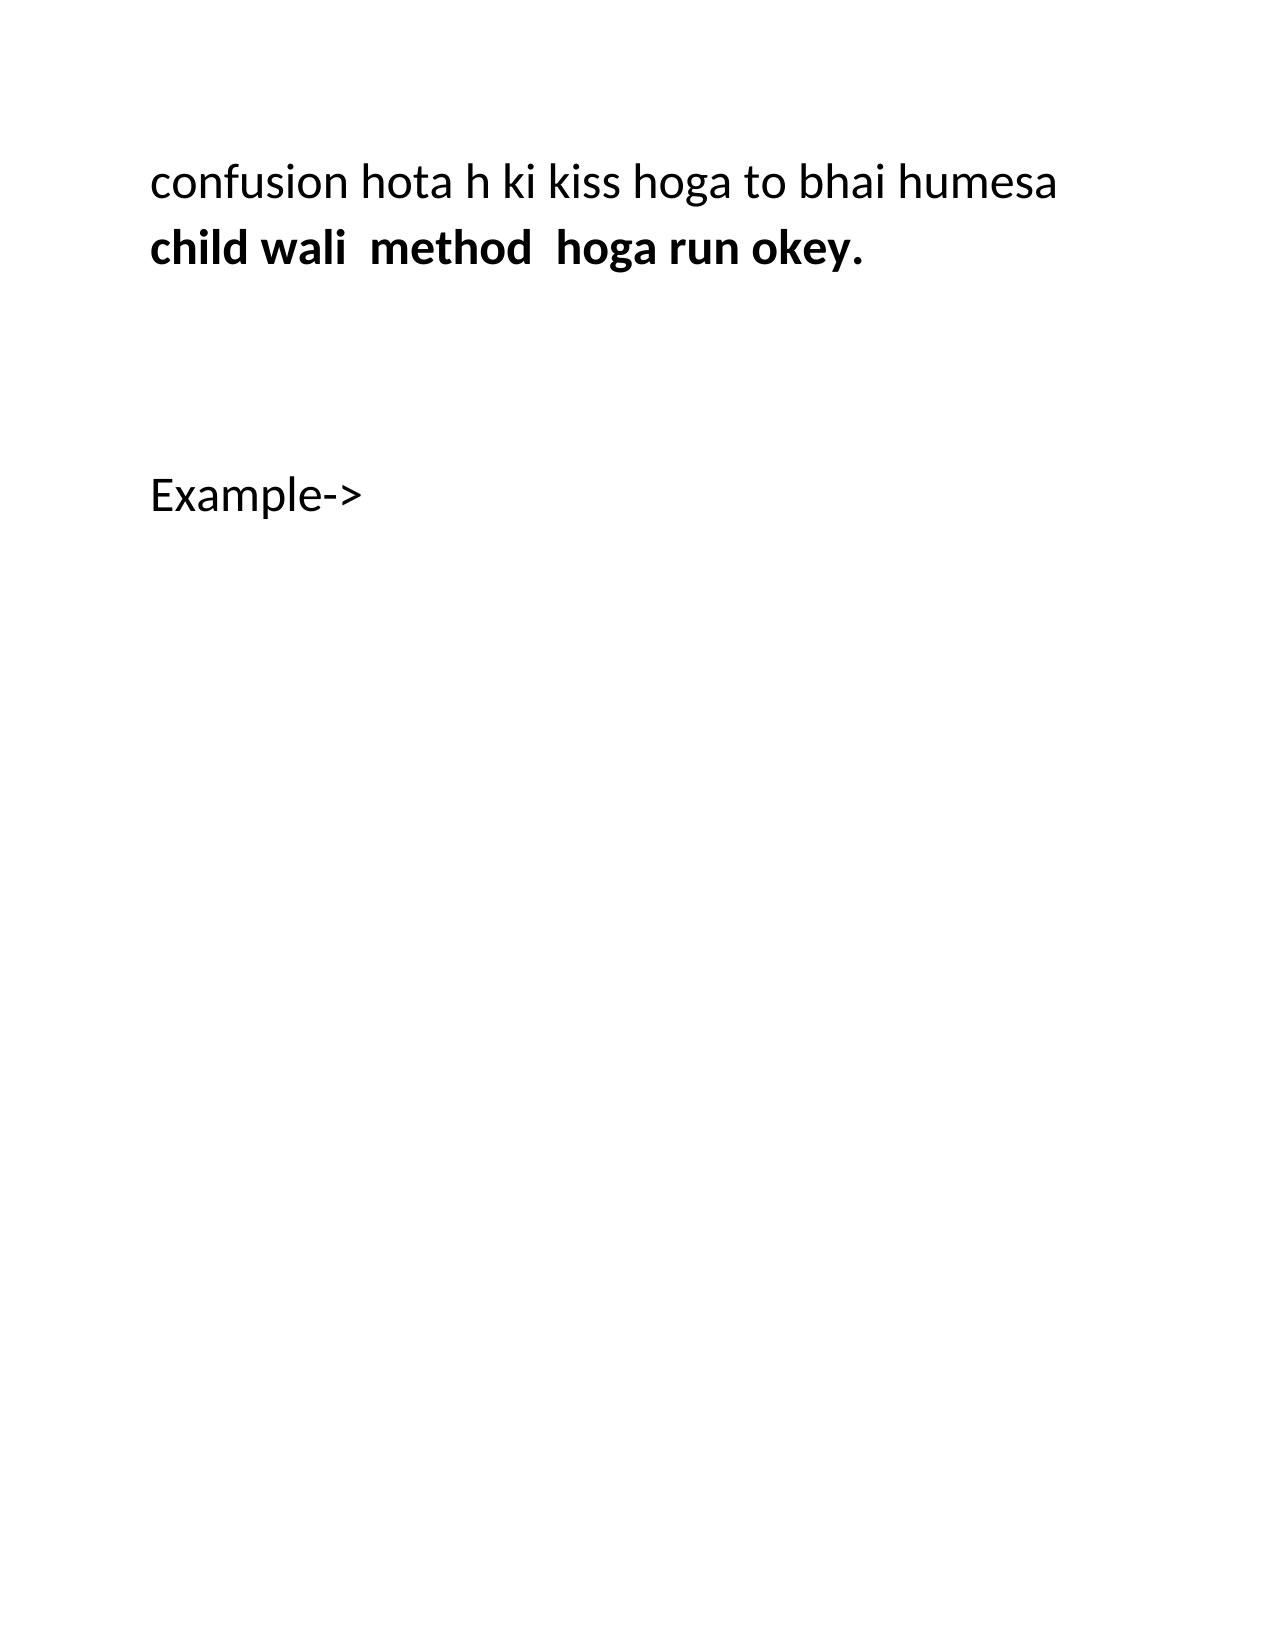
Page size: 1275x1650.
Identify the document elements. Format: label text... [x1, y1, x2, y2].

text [150, 150, 1125, 277]
text Example-> [150, 463, 1125, 524]
